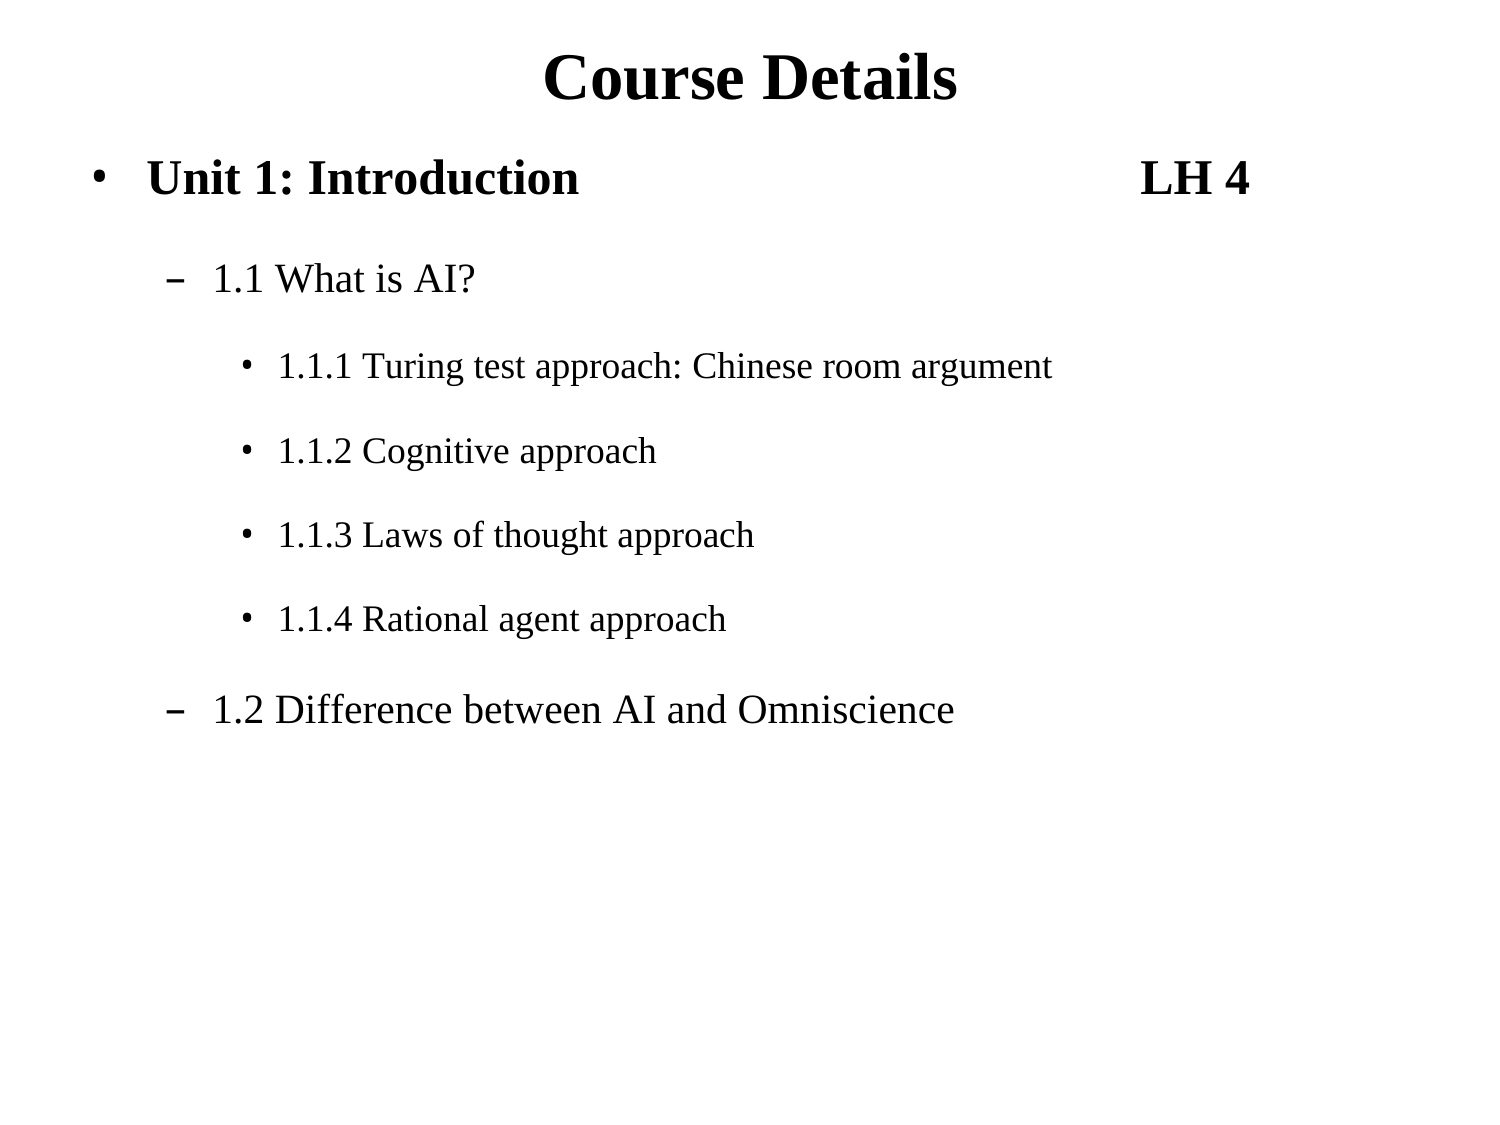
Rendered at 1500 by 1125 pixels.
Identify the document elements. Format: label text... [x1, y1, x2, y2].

subtitle Course Details [121, 37, 1379, 114]
list 1.1.3 Laws of thought approach [240, 507, 1477, 558]
list 1.1.4 Rational agent approach [240, 592, 1477, 643]
list 1.1.2 Cognitive approach [240, 423, 1477, 474]
list 1.1 What is AI? [165, 248, 1477, 304]
subtitle Unit 1: Introduction LH 4 [90, 141, 1477, 209]
list 1.2 Difference between AI and Omniscience [165, 678, 1477, 735]
list 1.1.1 Turing test approach: Chinese room argument [240, 339, 1477, 390]
